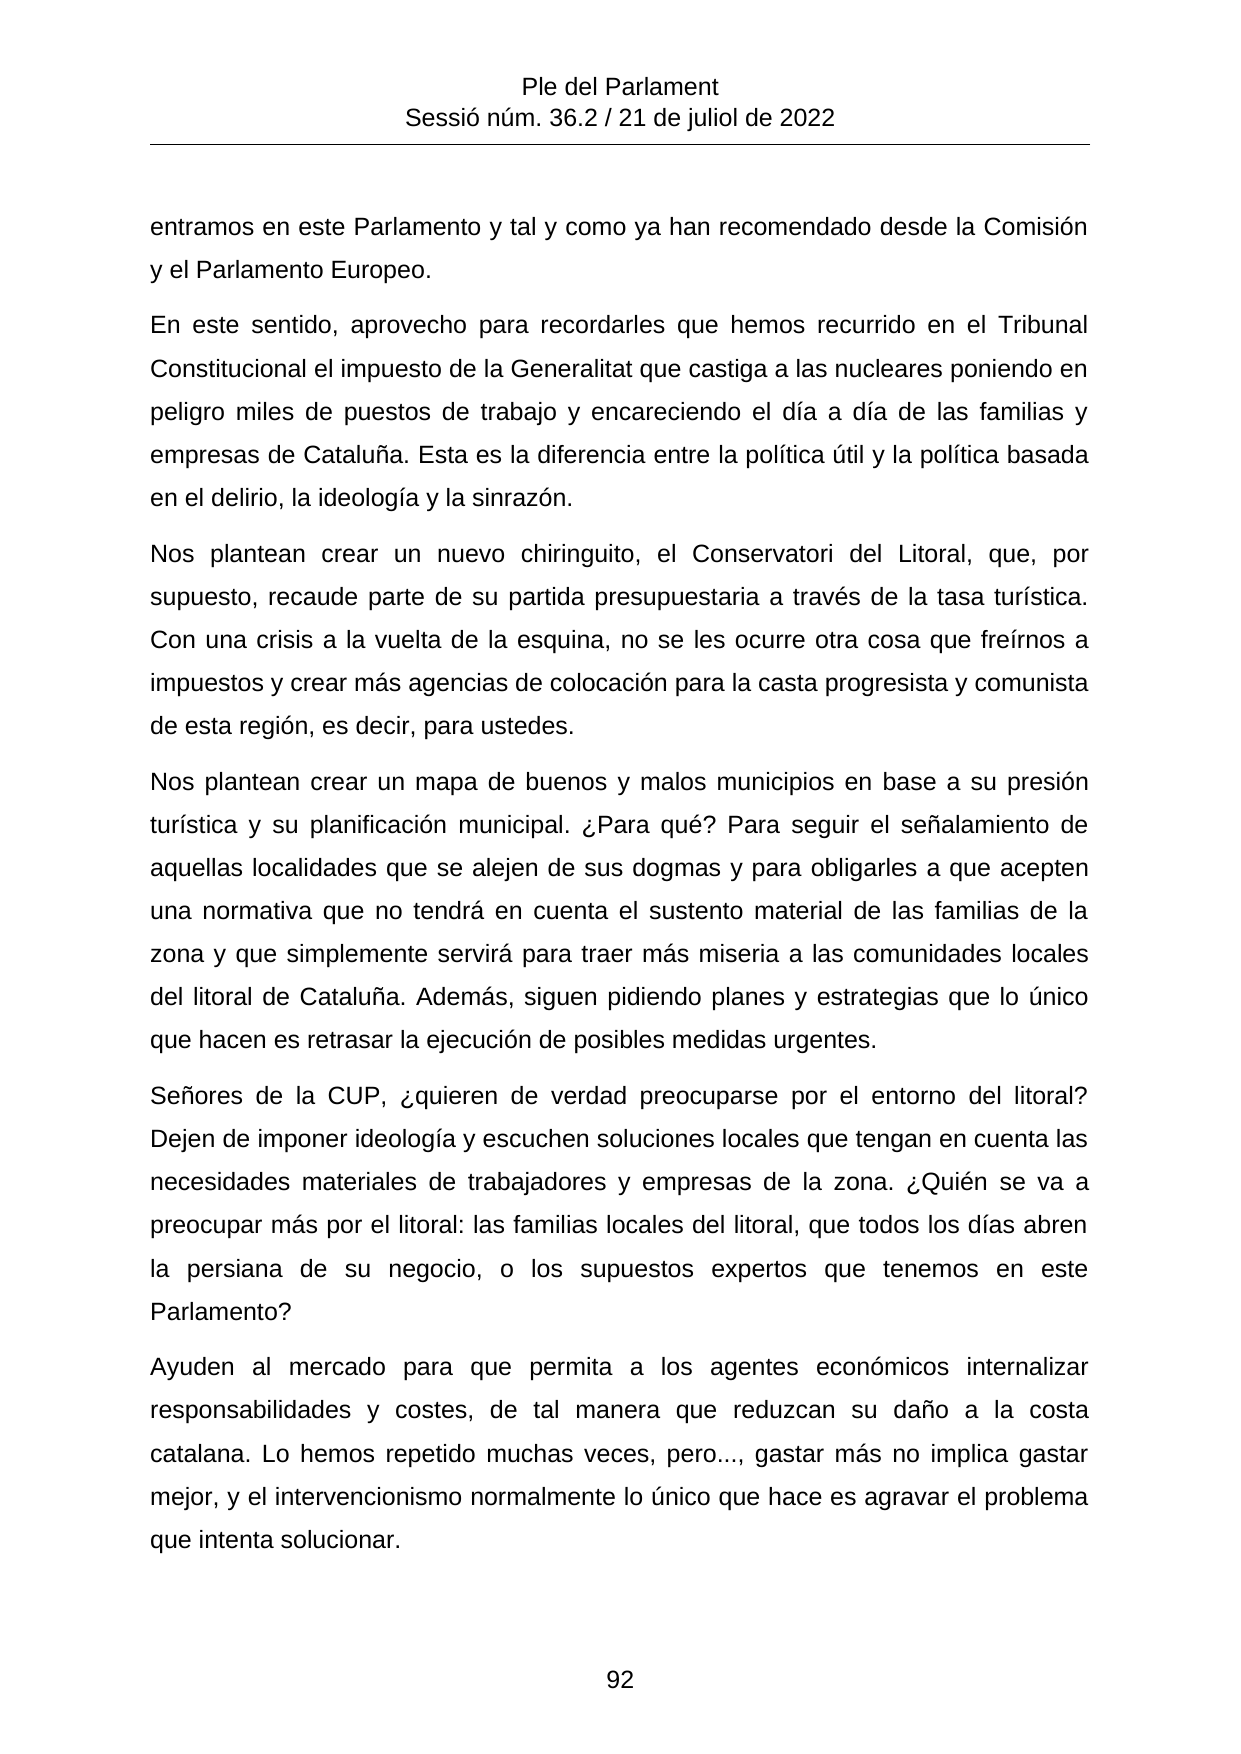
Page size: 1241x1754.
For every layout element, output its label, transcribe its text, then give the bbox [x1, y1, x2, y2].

text Ayuden al mercado para que permita a los agentes económicos internalizar responsabilidades y costes, de tal manera que reduzcan su daño a la costa catalana. Lo hemos repetido muchas veces, pero..., gastar más no implica gastar mejor, y el intervencionismo normalmente lo único que hace es agravar el problema que intenta solucionar. [150, 1352, 1090, 1554]
text Nos plantean crear un nuevo chiringuito, el Conservatori del Litoral, que, por supuesto, recaude parte de su partida presupuestaria a través de la tasa turística. Con una crisis a la vuelta de la esquina, no se les ocurre otra cosa que freírnos a impuestos y crear más agencias de colocación para la casta progresista y comunista de esta región, es decir, para ustedes. [150, 539, 1090, 740]
text Señores de la CUP, ¿quieren de verdad preocuparse por el entorno del litoral? Dejen de imponer ideología y escuchen soluciones locales que tengan en cuenta las necesidades materiales de trabajadores y empresas de la zona. ¿Quién se va a preocupar más por el litoral: las familias locales del litoral, que todos los días abren la persiana de su negocio, o los supuestos expertos que tenemos en este Parlamento? [150, 1081, 1090, 1326]
text Nos plantean crear un mapa de buenos y malos municipios en base a su presión turística y su planificación municipal. ¿Para qué? Para seguir el señalamiento de aquellas localidades que se alejen de sus dogmas y para obligarles a que acepten una normativa que no tendrá en cuenta el sustento material de las familias de la zona y que simplemente servirá para traer más miseria a las comunidades locales del litoral de Cataluña. Además, siguen pidiendo planes y estrategias que lo único que hacen es retrasar la ejecución de posibles medidas urgentes. [150, 767, 1090, 1054]
text En este sentido, aprovecho para recordarles que hemos recurrido en el Tribunal Constitucional el impuesto de la Generalitat que castiga a las nucleares poniendo en peligro miles de puestos de trabajo y encareciendo el día a día de las familias y empresas de Cataluña. Esta es la diferencia entre la política útil y la política basada en el delirio, la ideología y la sinrazón. [150, 311, 1090, 512]
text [150, 212, 1090, 284]
